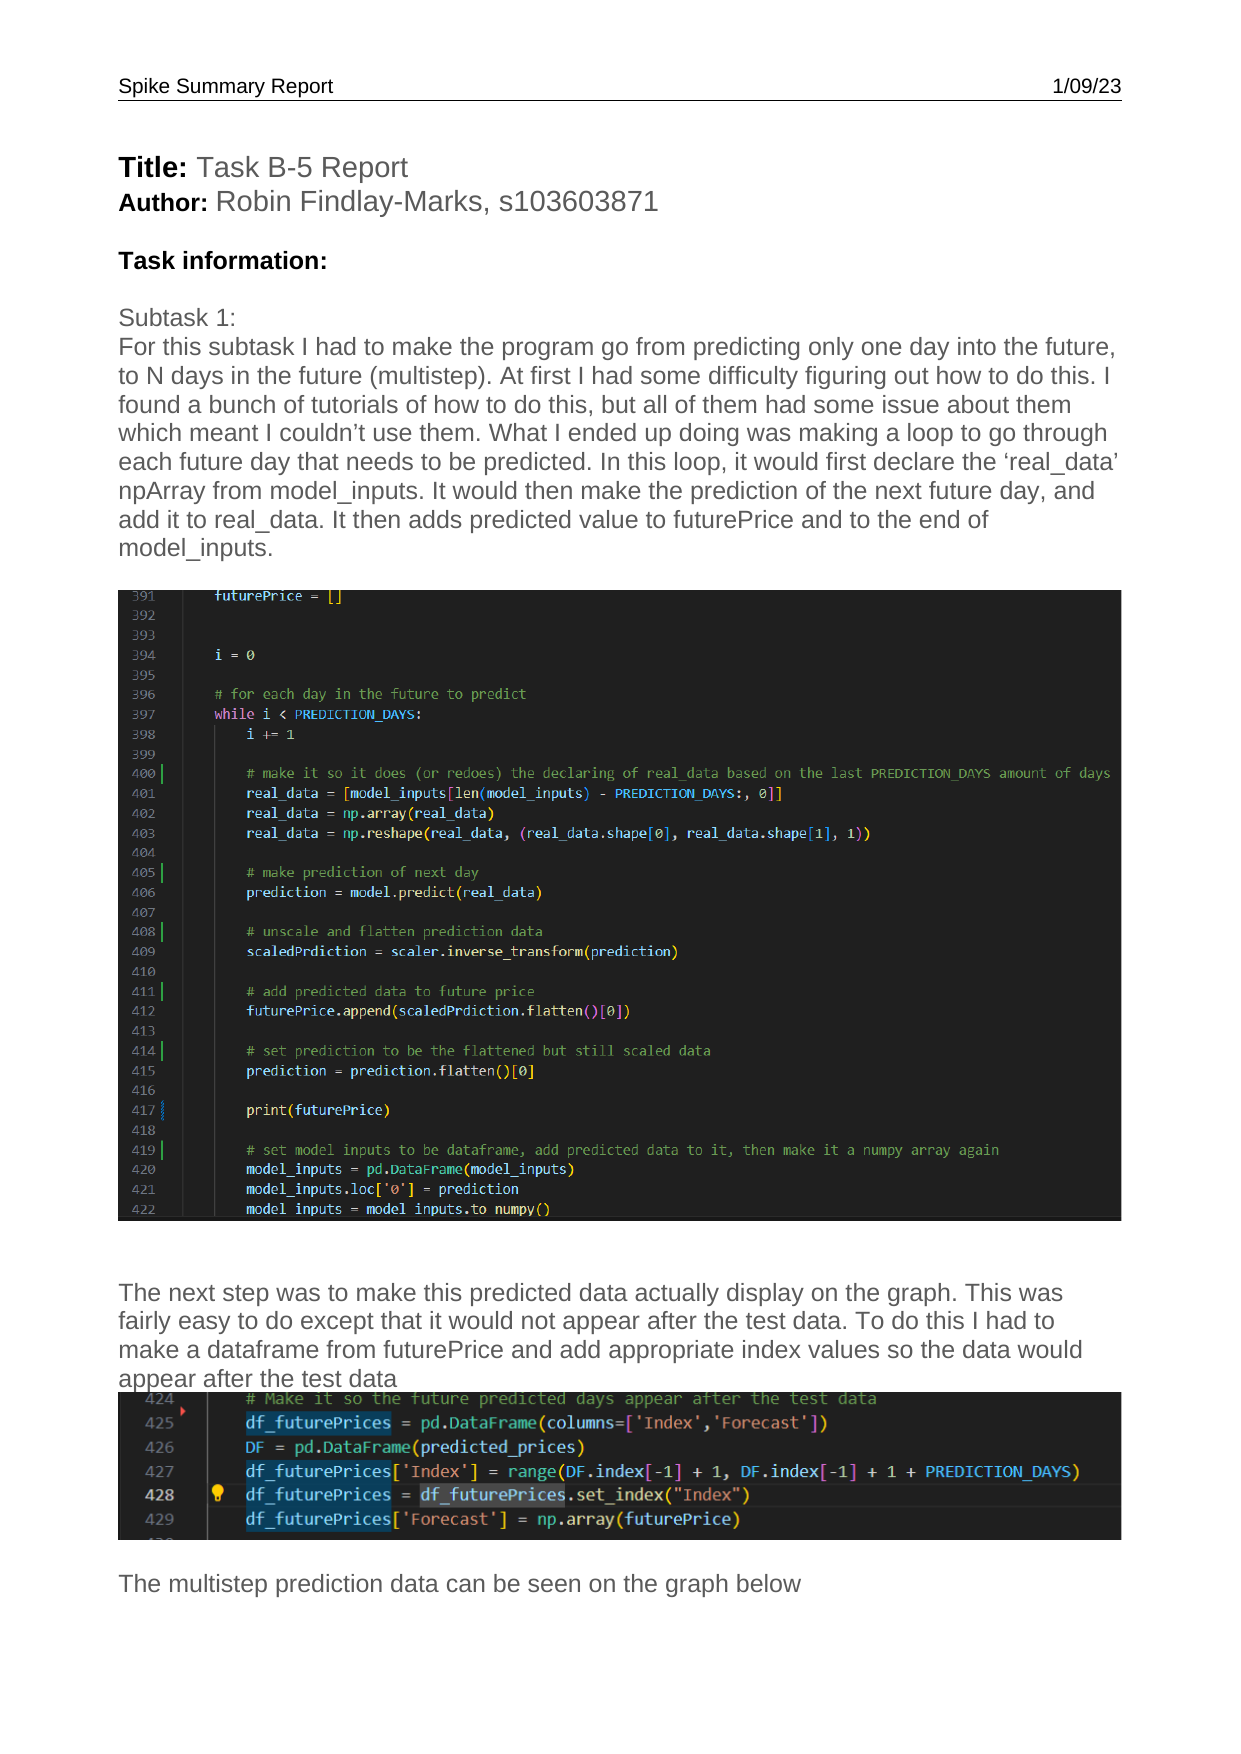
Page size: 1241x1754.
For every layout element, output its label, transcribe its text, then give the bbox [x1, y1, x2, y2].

text Title: Task B-5 Report [118, 150, 1122, 183]
text Subtask 1: [118, 303, 1122, 332]
text The next step was to make this predicted data actually display on the graph. This was fairly easy to do except that it would not appear after the test data. To do this I had to make a dataframe from futurePrice and add appropriate index values so the data would appear after the test data [118, 1278, 1122, 1392]
picture [118, 1392, 1122, 1540]
text Task information: [118, 246, 1122, 274]
text For this subtask I had to make the program go from predicting only one day into the future, to N days in the future (multistep). At first I had some difficulty figuring out how to do this. I found a bunch of tutorials of how to do this, but all of them had some issue about them which meant I couldn’t use them. What I ended up doing was making a loop to go through each future day that needs to be predicted. In this loop, it would first declare the ‘real_data’ npArray from model_inputs. It would then make the prediction of the next future day, and add it to real_data. It then adds predicted value to futurePrice and to the end of model_inputs. [118, 332, 1122, 562]
text Author: Robin Findlay-Marks, s103603871 [118, 183, 1122, 217]
picture [118, 590, 1122, 1221]
text The multistep prediction data can be seen on the graph below [118, 1568, 1122, 1597]
